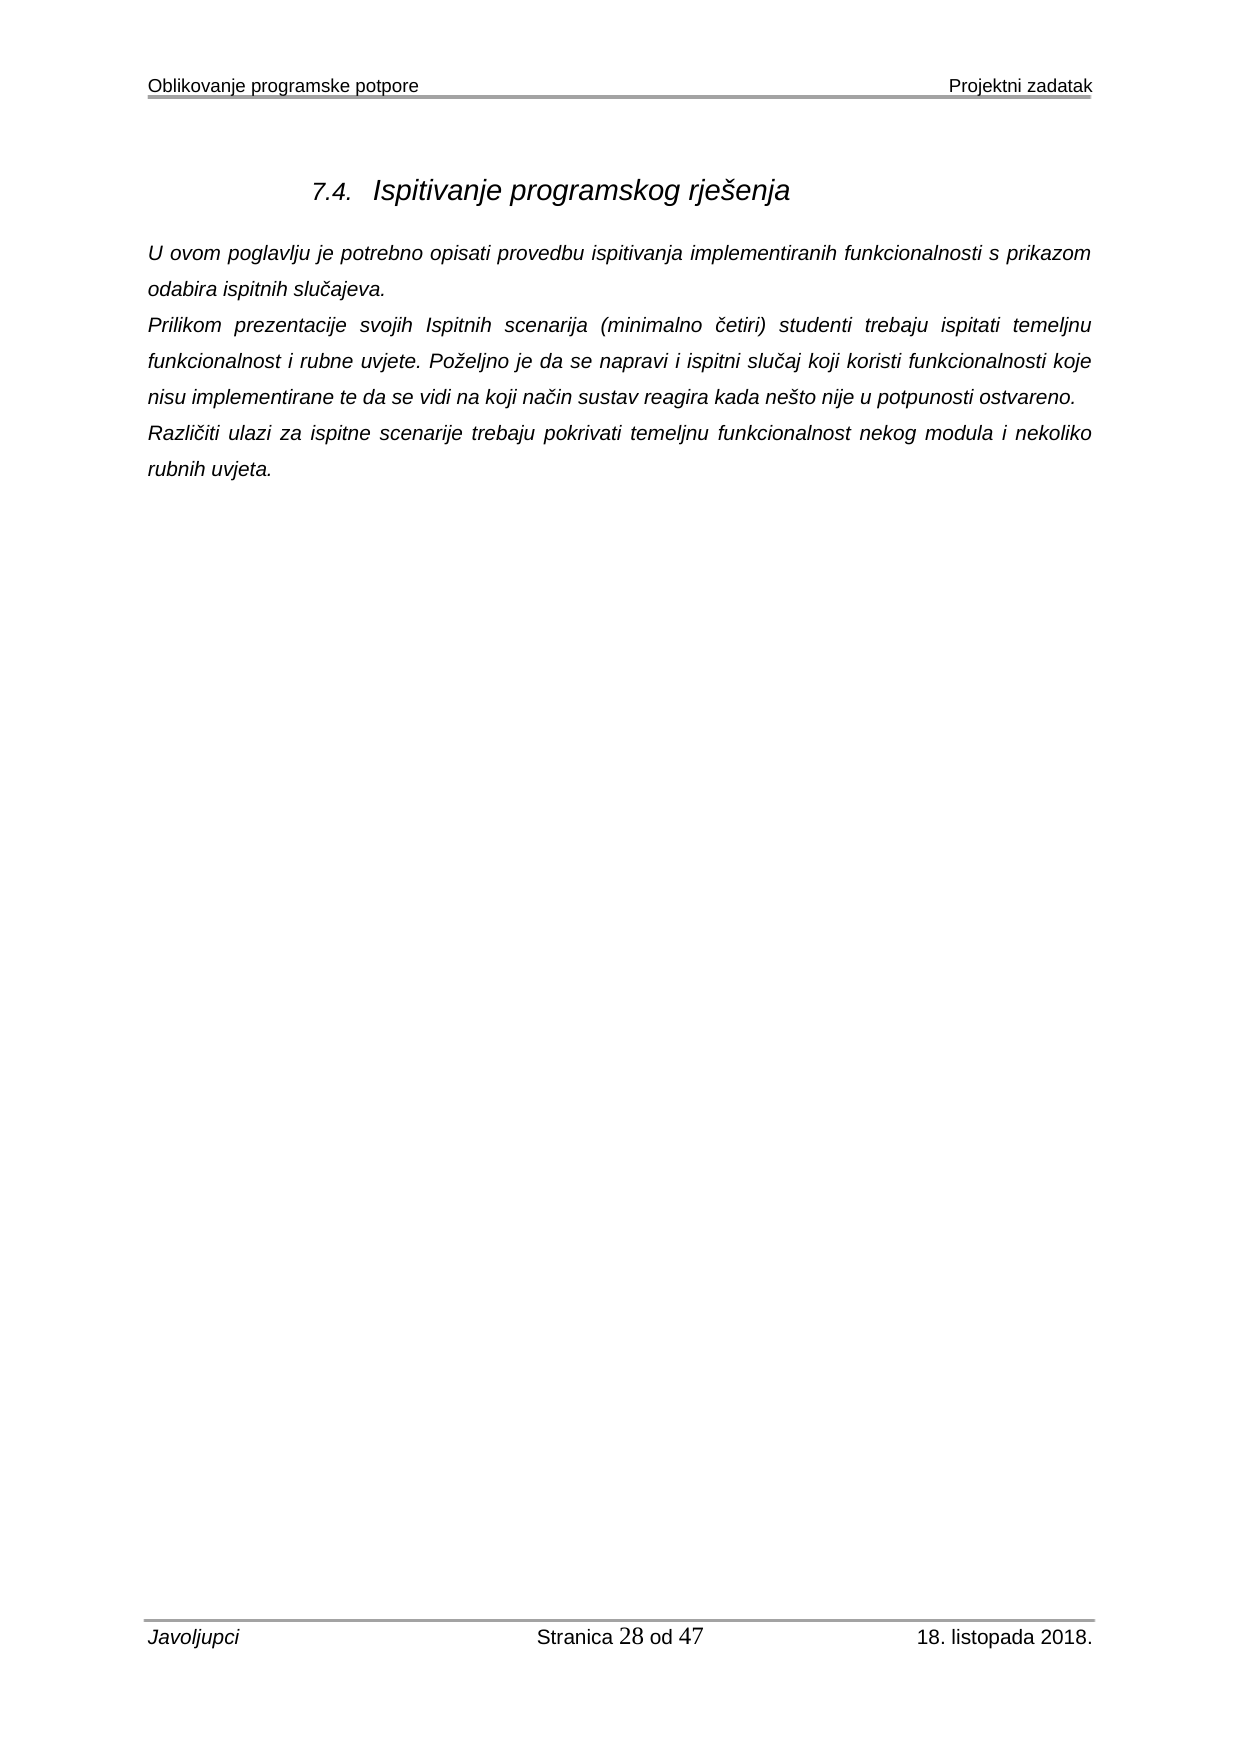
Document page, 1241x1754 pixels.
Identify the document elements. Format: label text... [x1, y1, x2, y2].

text U ovom poglavlju je potrebno opisati provedbu ispitivanja implementiranih funkcionalnosti s prikazom odabira ispitnih slučajeva. [148, 241, 1093, 301]
subtitle Ispitivanje programskog rješenja [252, 173, 1093, 206]
text Prilikom prezentacije svojih Ispitnih scenarija (minimalno četiri) studenti trebaju ispitati temeljnu funkcionalnost i rubne uvjete. Poželjno je da se napravi i ispitni slučaj koji koristi funkcionalnosti koje nisu implementirane te da se vidi na koji način sustav reagira kada nešto nije u potpunosti ostvareno. [148, 313, 1093, 409]
text Različiti ulazi za ispitne scenarije trebaju pokrivati temeljnu funkcionalnost nekog modula i nekoliko rubnih uvjeta. [148, 421, 1093, 481]
picture [147, 95, 1092, 99]
